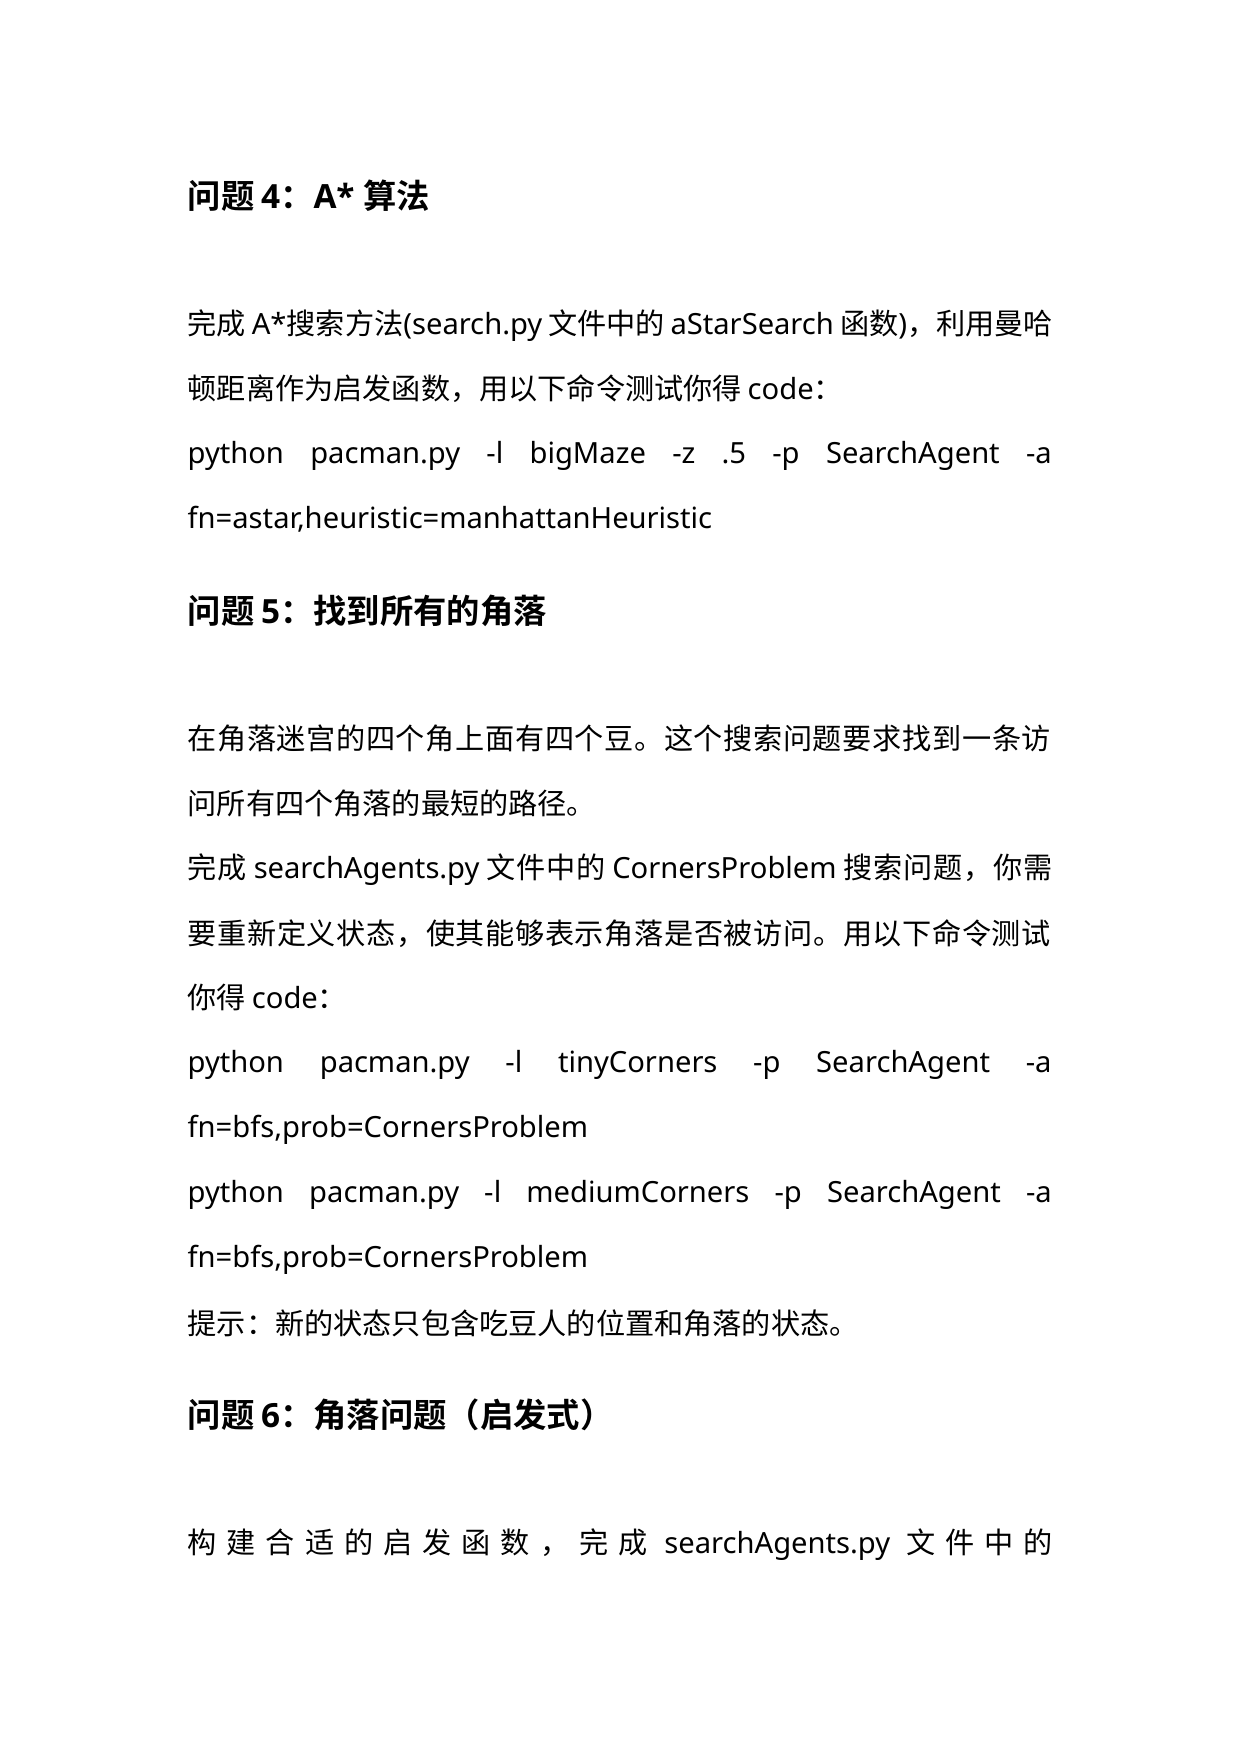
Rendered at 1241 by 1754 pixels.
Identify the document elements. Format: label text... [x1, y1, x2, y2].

text python pacman.py -l bigMaze -z .5 -p SearchAgent -a fn=astar,heuristic=manhattanHeuristic [187, 419, 1053, 549]
text python pacman.py -l tinyCorners -p SearchAgent -a fn=bfs,prob=CornersProblem [187, 1029, 1053, 1159]
text 完成searchAgents.py文件中的CornersProblem搜索问题，你需要重新定义状态，使其能够表示角落是否被访问。用以下命令测试你得code： [187, 834, 1053, 1029]
text 完成A*搜索方法(search.py文件中的aStarSearch函数)，利用曼哈顿距离作为启发函数，用以下命令测试你得code： [187, 289, 1053, 419]
subtitle 问题6：角落问题（启发式） [187, 1381, 1053, 1446]
text 在角落迷宫的四个角上面有四个豆。这个搜索问题要求找到一条访问所有四个角落的最短的路径。 [187, 704, 1053, 834]
text 提示：新的状态只包含吃豆人的位置和角落的状态。 [187, 1289, 1053, 1354]
text python pacman.py -l mediumCorners -p SearchAgent -a fn=bfs,prob=CornersProblem [187, 1159, 1053, 1289]
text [187, 1508, 1053, 1573]
subtitle 问题4：A* 算法 [187, 162, 1053, 227]
subtitle 问题5：找到所有的角落 [187, 576, 1053, 641]
